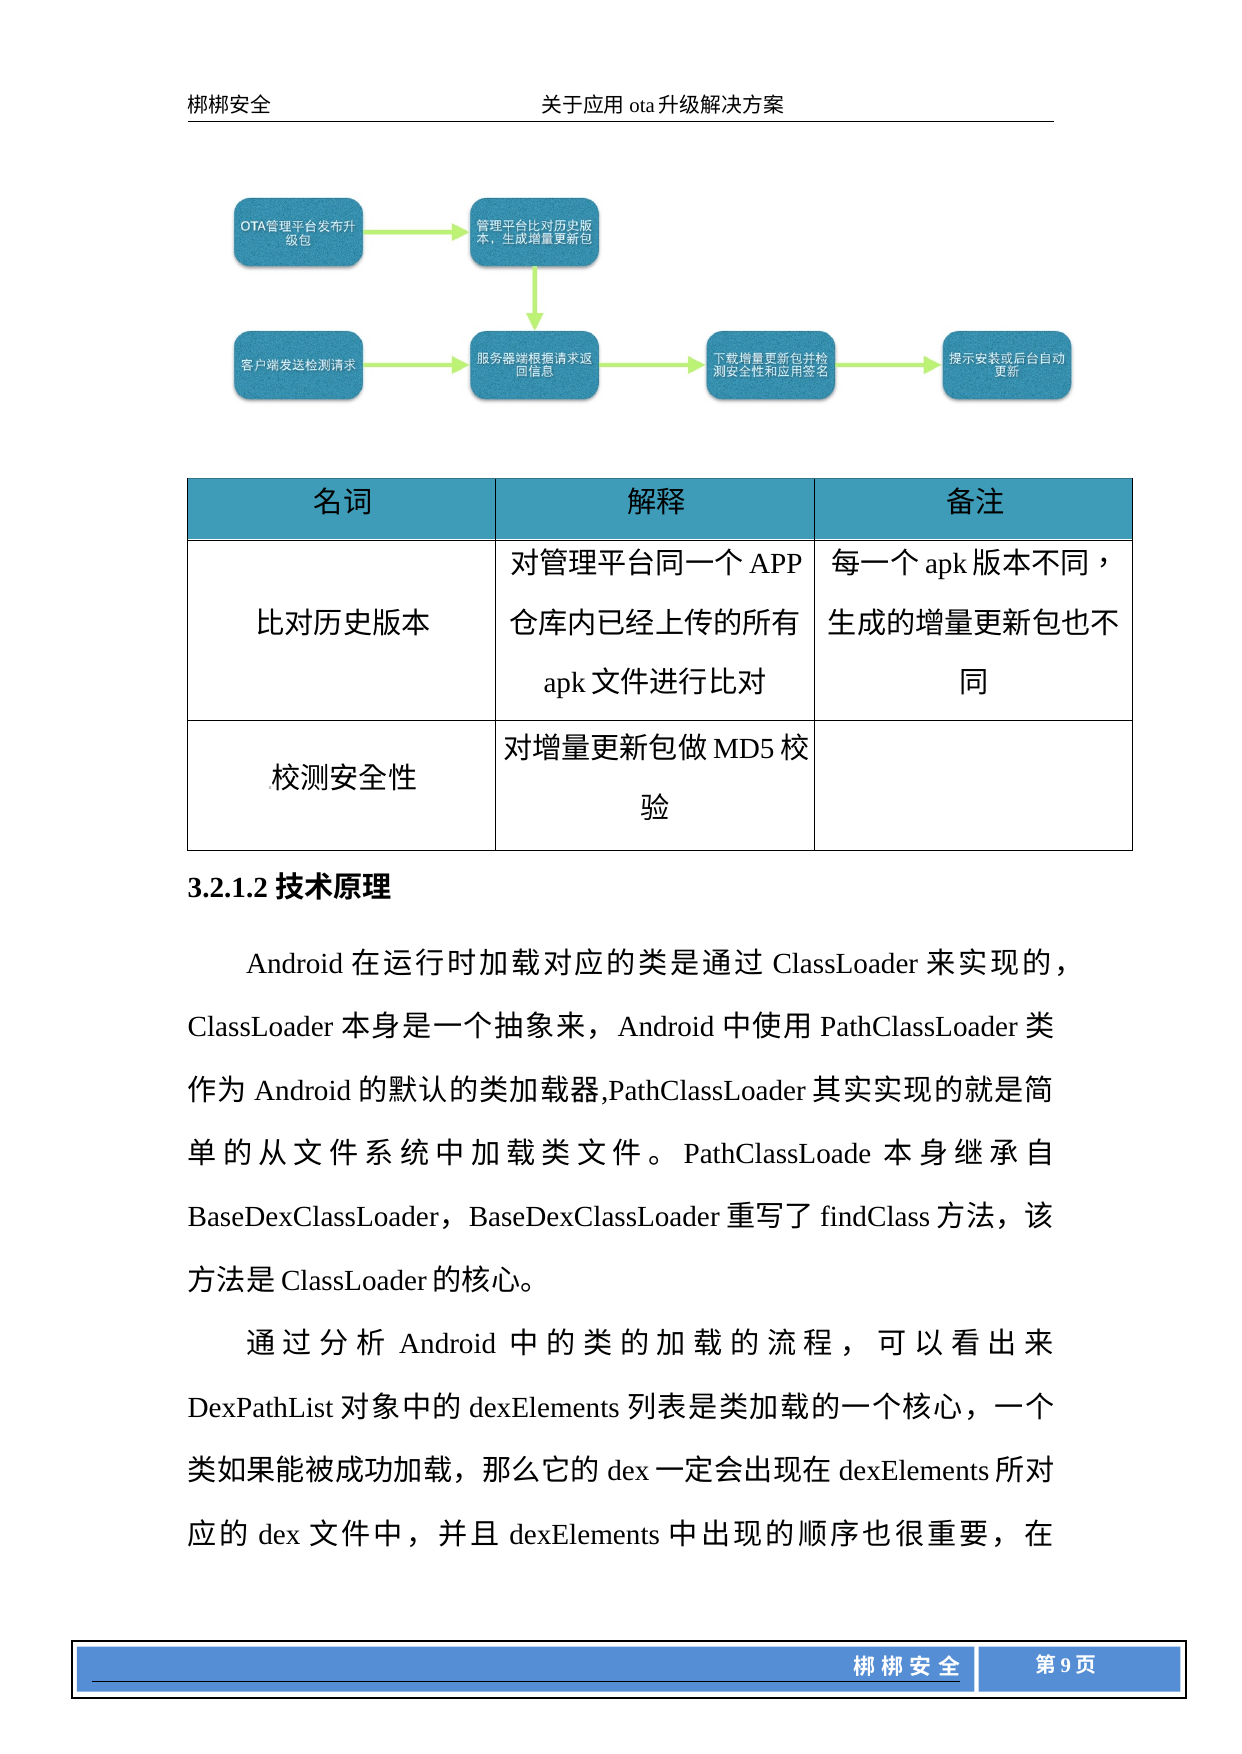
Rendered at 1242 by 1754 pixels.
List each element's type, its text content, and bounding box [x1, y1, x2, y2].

table_cell 比对历史版本 [188, 541, 495, 720]
table_header 名词 [188, 479, 495, 539]
table_cell 校测安全性 [188, 721, 495, 850]
text Android在运行时加载对应的类是通过ClassLoader来实现的，ClassLoader本身是一个抽象来，Android中使用PathClassLoader类作为Android的默认的类加载器,PathClassLoader其实实现的就是简单的从文件系统中加载类文件。PathClassLoade本身继承自BaseDexClassLoader，BaseDexClassLoader重写了findClass方法，该方法是ClassLoader的核心。 [187, 939, 1054, 1299]
table_header 解释 [496, 479, 814, 539]
subtitle 技术原理 [187, 863, 1054, 906]
table_cell 每一个apk版本不同，生成的增量更新包也不同 [815, 541, 1132, 720]
picture [187, 150, 1127, 462]
table_cell 对增量更新包做MD5校验 [496, 721, 814, 850]
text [187, 1320, 1054, 1552]
table_header 备注 [815, 479, 1132, 539]
table_cell [815, 721, 1132, 850]
table_cell 对管理平台同一个APP仓库内已经上传的所有apk文件进行比对 [496, 541, 814, 720]
